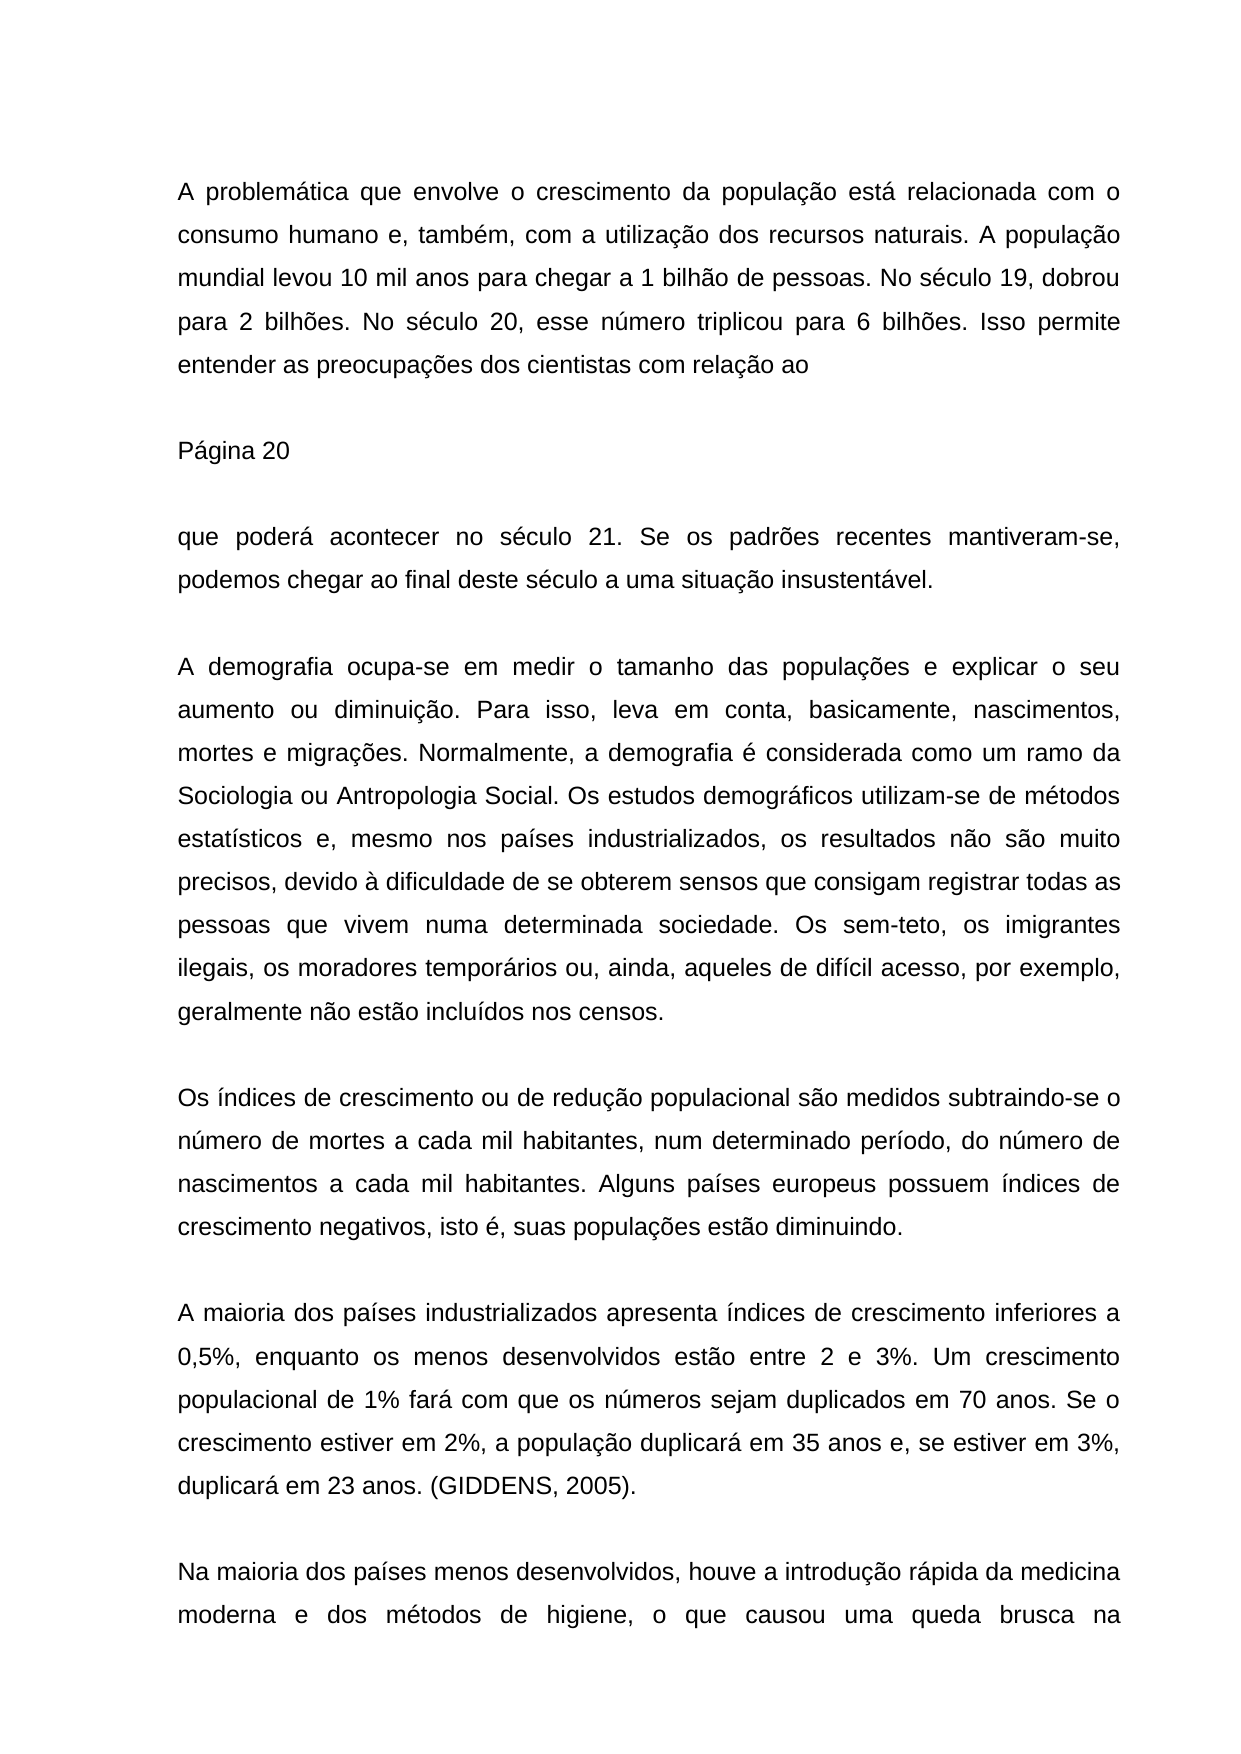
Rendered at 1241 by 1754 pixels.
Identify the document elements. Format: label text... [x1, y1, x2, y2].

text Os índices de crescimento ou de redução populacional são medidos subtraindo-se o número de mortes a cada mil habitantes, num determinado período, do número de nascimentos a cada mil habitantes. Alguns países europeus possuem índices de crescimento negativos, isto é, suas populações estão diminuindo. [177, 1083, 1122, 1241]
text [177, 1557, 1122, 1629]
text que poderá acontecer no século 21. Se os padrões recentes mantiveram-se, podemos chegar ao final deste século a uma situação insustentável. [177, 522, 1122, 594]
text A demografia ocupa-se em medir o tamanho das populações e explicar o seu aumento ou diminuição. Para isso, leva em conta, basicamente, nascimentos, mortes e migrações. Normalmente, a demografia é considerada como um ramo da Sociologia ou Antropologia Social. Os estudos demográficos utilizam-se de métodos estatísticos e, mesmo nos países industrializados, os resultados não são muito precisos, devido à dificuldade de se obterem sensos que consigam registrar todas as pessoas que vivem numa determinada sociedade. Os sem-teto, os imigrantes ilegais, os moradores temporários ou, ainda, aqueles de difícil acesso, por exemplo, geralmente não estão incluídos nos censos. [177, 652, 1122, 1025]
text A maioria dos países industrializados apresenta índices de crescimento inferiores a 0,5%, enquanto os menos desenvolvidos estão entre 2 e 3%. Um crescimento populacional de 1% fará com que os números sejam duplicados em 70 anos. Se o crescimento estiver em 2%, a população duplicará em 35 anos e, se estiver em 3%, duplicará em 23 anos. (GIDDENS, 2005). [177, 1298, 1122, 1500]
text A problemática que envolve o crescimento da população está relacionada com o consumo humano e, também, com a utilização dos recursos naturais. A população mundial levou 10 mil anos para chegar a 1 bilhão de pessoas. No século 19, dobrou para 2 bilhões. No século 20, esse número triplicou para 6 bilhões. Isso permite entender as preocupações dos cientistas com relação ao [177, 177, 1122, 378]
text Página 20 [177, 436, 1122, 465]
